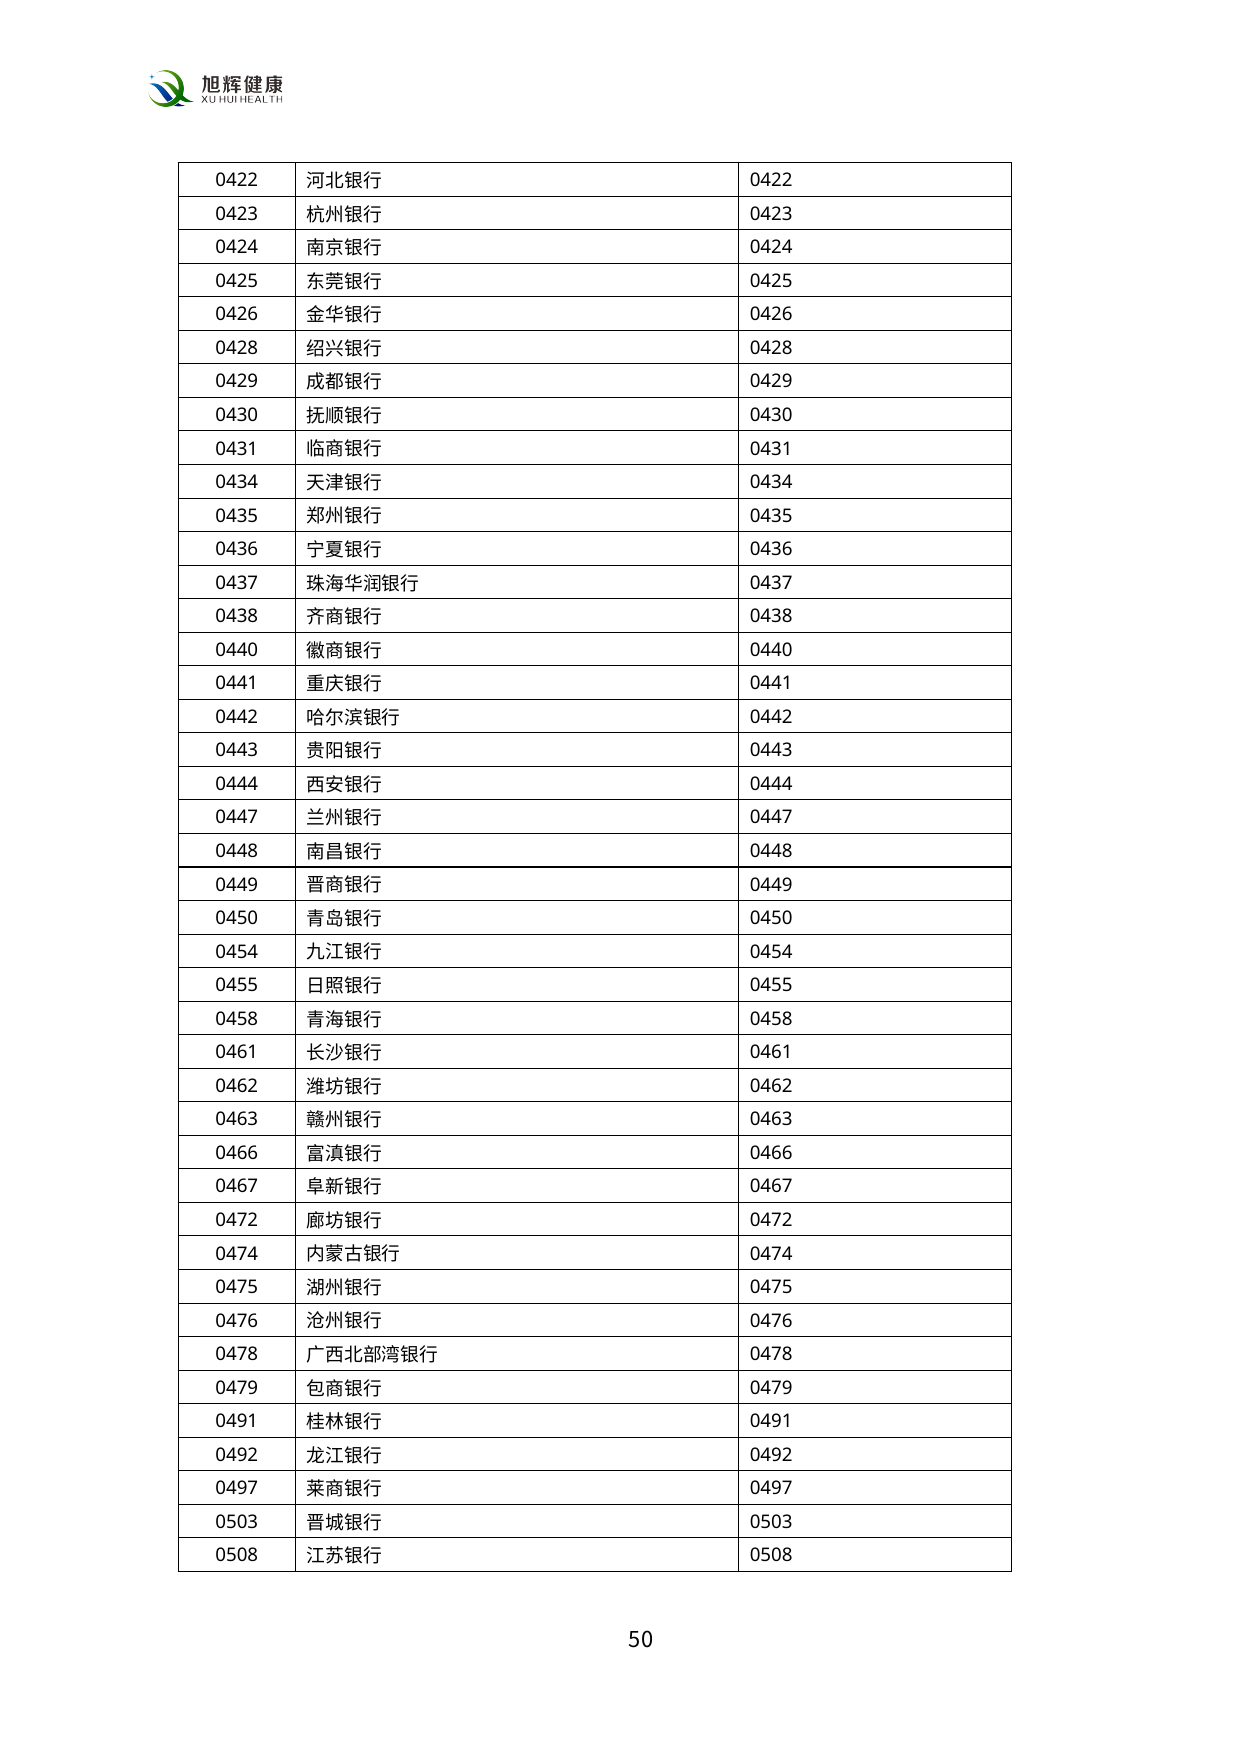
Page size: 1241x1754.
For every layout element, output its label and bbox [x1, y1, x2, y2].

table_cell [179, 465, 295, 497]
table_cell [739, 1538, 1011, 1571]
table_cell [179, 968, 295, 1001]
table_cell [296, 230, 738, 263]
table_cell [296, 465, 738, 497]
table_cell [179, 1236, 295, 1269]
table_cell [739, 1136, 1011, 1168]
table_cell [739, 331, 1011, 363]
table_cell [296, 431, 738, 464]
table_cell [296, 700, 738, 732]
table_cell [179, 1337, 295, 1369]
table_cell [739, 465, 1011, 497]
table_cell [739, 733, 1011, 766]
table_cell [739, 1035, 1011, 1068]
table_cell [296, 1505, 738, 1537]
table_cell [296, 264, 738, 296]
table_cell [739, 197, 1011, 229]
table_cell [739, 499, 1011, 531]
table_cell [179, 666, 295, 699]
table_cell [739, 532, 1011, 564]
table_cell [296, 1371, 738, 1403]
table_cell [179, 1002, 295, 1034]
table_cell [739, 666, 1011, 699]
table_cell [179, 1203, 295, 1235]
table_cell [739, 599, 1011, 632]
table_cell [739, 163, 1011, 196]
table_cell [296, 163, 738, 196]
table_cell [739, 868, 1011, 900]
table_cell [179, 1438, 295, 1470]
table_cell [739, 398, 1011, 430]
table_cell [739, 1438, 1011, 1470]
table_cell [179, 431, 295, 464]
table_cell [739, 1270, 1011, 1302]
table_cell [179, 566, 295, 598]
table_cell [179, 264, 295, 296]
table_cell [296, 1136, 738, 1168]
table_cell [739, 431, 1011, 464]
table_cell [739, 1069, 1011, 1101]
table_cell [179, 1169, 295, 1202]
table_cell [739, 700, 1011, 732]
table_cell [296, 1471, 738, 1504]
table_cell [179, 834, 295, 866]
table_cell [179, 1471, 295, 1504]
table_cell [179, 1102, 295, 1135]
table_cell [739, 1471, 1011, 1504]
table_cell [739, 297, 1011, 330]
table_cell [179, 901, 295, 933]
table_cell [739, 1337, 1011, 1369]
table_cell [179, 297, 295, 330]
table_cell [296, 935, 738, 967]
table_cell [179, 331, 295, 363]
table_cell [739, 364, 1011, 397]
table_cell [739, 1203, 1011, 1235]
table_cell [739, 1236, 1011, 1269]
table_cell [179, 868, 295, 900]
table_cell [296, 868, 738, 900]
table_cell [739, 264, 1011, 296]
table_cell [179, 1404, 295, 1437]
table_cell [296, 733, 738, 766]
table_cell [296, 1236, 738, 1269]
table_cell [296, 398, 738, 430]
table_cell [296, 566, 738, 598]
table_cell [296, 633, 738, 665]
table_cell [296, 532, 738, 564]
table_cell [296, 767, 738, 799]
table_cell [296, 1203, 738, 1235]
picture [147, 70, 283, 107]
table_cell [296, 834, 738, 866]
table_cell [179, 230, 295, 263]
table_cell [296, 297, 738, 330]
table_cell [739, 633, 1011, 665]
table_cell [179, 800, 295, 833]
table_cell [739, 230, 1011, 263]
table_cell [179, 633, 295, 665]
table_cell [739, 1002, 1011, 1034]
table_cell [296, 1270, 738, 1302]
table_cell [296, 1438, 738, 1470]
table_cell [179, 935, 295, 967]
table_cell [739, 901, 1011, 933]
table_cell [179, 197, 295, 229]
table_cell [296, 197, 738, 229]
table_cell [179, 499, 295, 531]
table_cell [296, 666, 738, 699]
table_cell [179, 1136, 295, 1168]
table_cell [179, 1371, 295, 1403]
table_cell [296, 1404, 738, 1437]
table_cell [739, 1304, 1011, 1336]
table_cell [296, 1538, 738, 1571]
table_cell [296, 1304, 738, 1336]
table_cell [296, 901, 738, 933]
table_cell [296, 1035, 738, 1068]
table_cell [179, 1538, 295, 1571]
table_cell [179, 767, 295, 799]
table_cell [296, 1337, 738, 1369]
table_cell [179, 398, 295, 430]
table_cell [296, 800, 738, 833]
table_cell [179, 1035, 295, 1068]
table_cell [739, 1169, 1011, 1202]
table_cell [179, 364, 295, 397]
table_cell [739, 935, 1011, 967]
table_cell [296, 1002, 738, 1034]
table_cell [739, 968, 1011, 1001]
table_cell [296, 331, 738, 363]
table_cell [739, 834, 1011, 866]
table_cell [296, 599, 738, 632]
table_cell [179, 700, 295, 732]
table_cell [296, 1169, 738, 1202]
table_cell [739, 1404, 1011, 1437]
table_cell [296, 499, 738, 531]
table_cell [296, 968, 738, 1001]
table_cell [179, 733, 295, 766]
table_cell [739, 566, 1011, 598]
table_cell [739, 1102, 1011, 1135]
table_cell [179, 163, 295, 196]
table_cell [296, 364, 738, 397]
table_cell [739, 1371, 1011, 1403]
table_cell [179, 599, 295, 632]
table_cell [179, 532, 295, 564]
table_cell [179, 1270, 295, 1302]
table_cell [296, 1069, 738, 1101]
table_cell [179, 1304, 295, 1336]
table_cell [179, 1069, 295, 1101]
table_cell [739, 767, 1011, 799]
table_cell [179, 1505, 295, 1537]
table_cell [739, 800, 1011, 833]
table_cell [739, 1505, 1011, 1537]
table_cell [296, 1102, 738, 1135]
